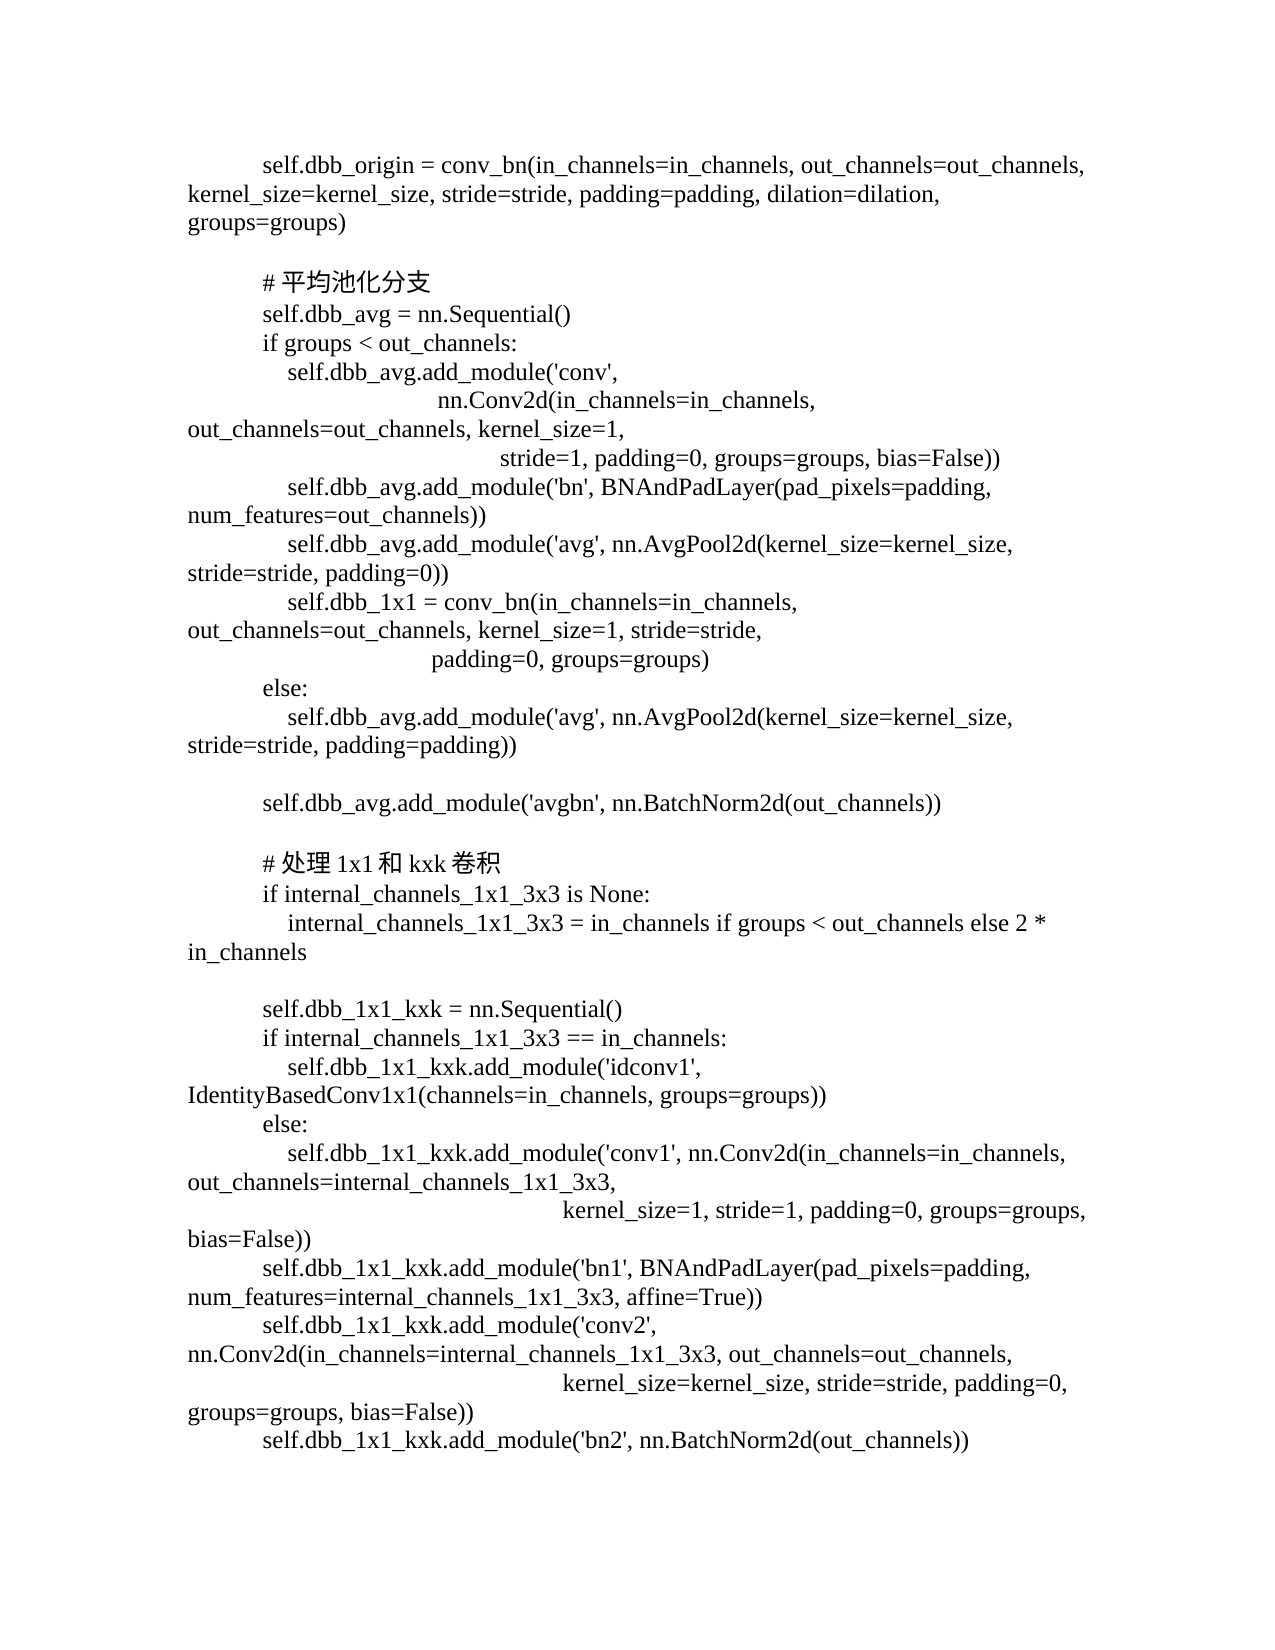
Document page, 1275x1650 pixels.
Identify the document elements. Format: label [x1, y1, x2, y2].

text [187, 150, 1087, 1483]
